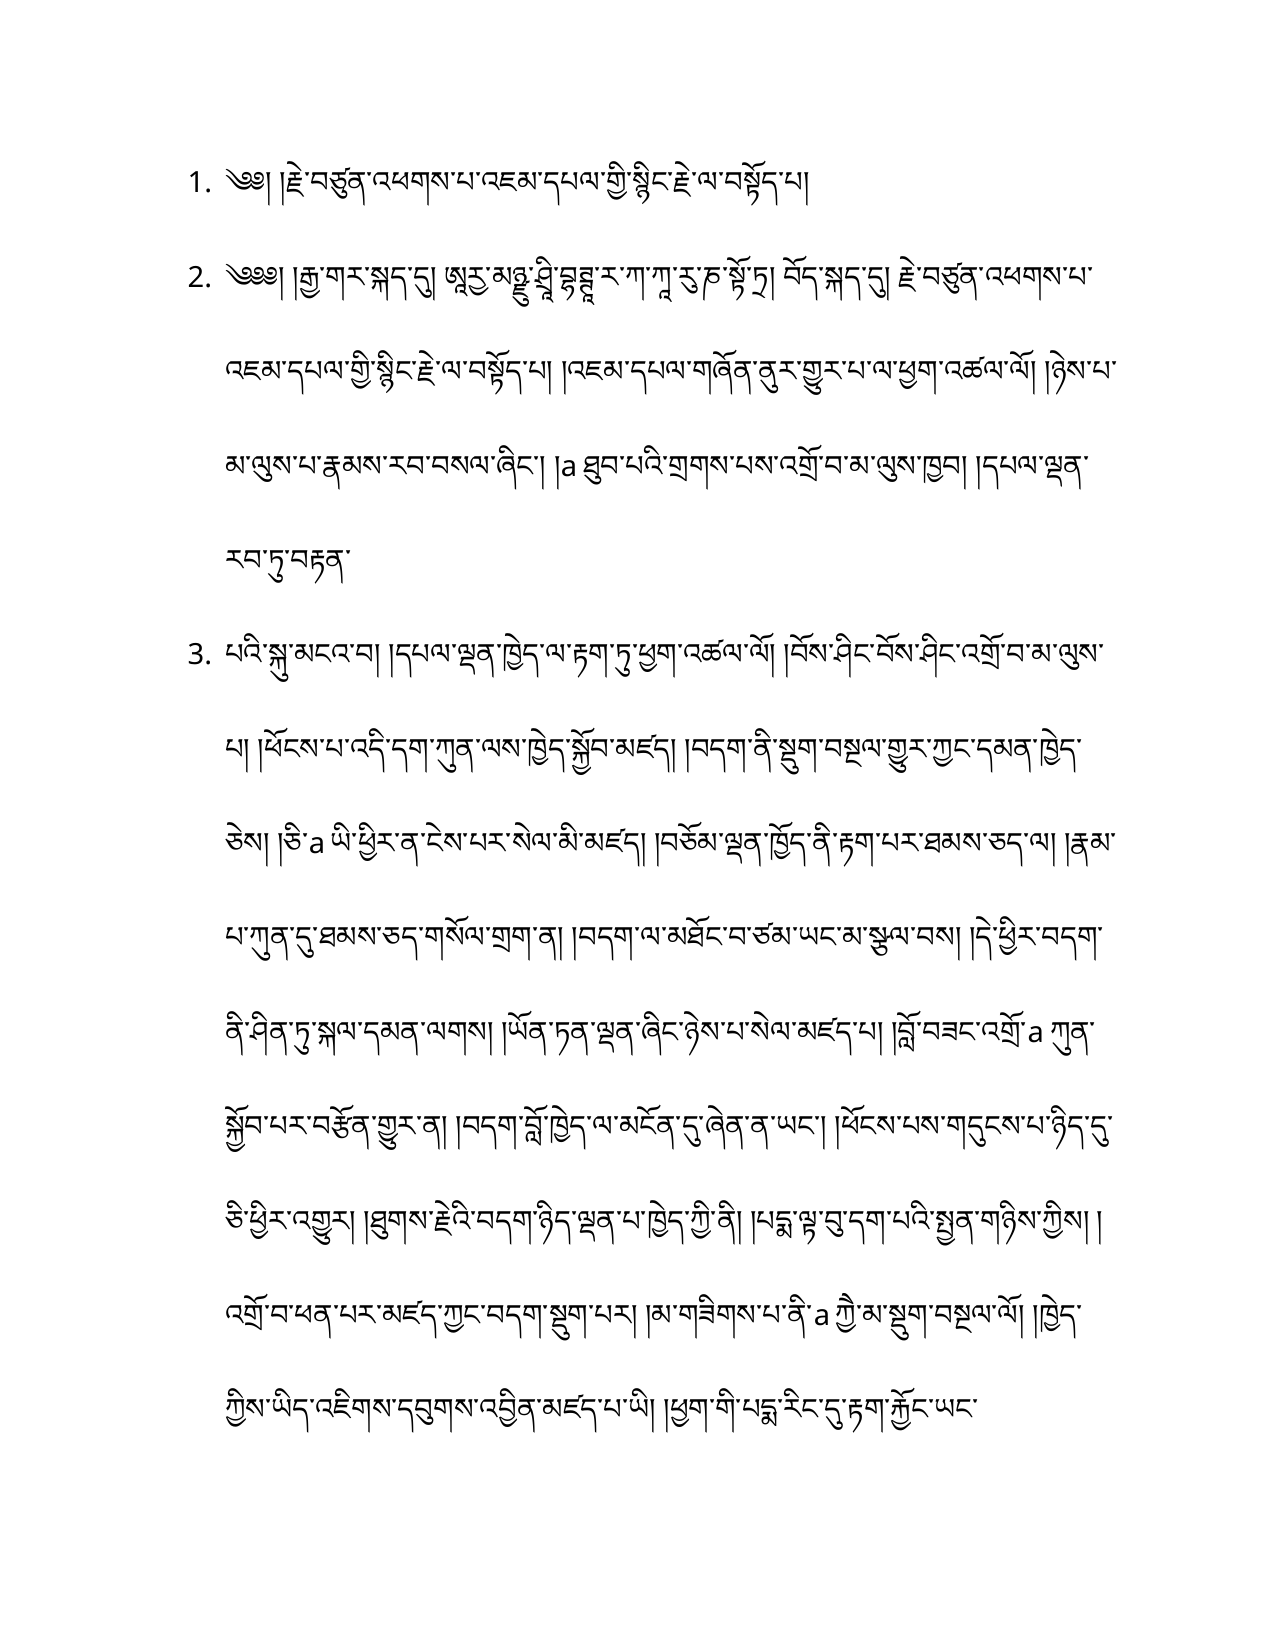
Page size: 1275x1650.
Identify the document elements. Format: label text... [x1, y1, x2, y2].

list ༄༅༅། །རྒྱ་གར་སྐད་དུ། ཨཱརྱ་མཉྫུ་ཤྲཱི་བྷཊྚཱ་ར་ཀ་ཀཱ་རུ་ཎ་སྟོ་ཏྲ། བོད་སྐད་དུ། རྗེ་བཙུན་འཕགས་པ་འཇམ་དཔལ་གྱི་སྙིང་རྗེ་ལ་བསྟོད་པ། །འཇམ་དཔལ་གཞོན་ནུར་གྱུར་པ་ལ་ཕྱག་འཚལ་ལོ། །ཉེས་པ་མ་ལུས་པ་རྣམས་རབ་བསལ་ཞིང༌། །aཐུབ་པའི་གྲགས་པས་འགྲོ་བ་མ་ལུས་ཁྱབ། །དཔལ་ལྡན་རབ་ཏུ་བརྟན་ [187, 244, 1125, 609]
list ༄༅། །རྗེ་བཙུན་འཕགས་པ་འཇམ་དཔལ་གྱི་སྙིང་རྗེ་ལ་བསྟོད་པ། [187, 150, 1125, 232]
list པའི་སྐུ་མངའ་བ། །དཔལ་ལྡན་ཁྱེད་ལ་རྟག་ཏུ་ཕྱག་འཚལ་ལོ། །བོས་ཤིང་བོས་ཤིང་འགྲོ་བ་མ་ལུས་པ། །ཕོངས་པ་འདི་དག་ཀུན་ལས་ཁྱེད་སྐྱོབ་མཛད། །བདག་ནི་སྡུག་བསྔལ་གྱུར་ཀྱང་དམན་ཁྱེད་ཅེས། །ཅི་aཡི་ཕྱིར་ན་ངེས་པར་སེལ་མི་མཛད། །བཅོམ་ལྡན་ཁྱོད་ནི་རྟག་པར་ཐམས་ཅད་ལ། །རྣམ་པ་ཀུན་དུ་ཐམས་ཅད་གསོལ་གྲག་ན། །བདག་ལ་མཐོང་བ་ཙམ་ཡང་མ་སྩལ་བས། །དེ་ཕྱིར་བདག་ནི་ཤིན་ཏུ་སྐལ་དམན་ལགས། །ཡོན་ཏན་ལྡན་ཞིང་ཉེས་པ་སེལ་མཛད་པ། །བློ་བཟང་འགྲོ་aཀུན་སྐྱོབ་པར་བརྩོན་གྱུར་ན། །བདག་བློ་ཁྱེད་ལ་མངོན་དུ་ཞེན་ན་ཡང༌། །ཕོངས་པས་གདུངས་པ་ཉིད་དུ་ཅི་ཕྱིར་འགྱུར། །ཐུགས་རྗེའི་བདག་ཉིད་ལྡན་པ་ཁྱེད་ཀྱི་ནི། །པདྨ་ལྟ་བུ་དག་པའི་སྤྱན་གཉིས་ཀྱིས། །འགྲོ་བ་ཕན་པར་མཛད་ཀྱང་བདག་སྡུག་པར། །མ་གཟིགས་པ་ནི་aཀྱཻ་མ་སྡུག་བསྔལ་ལོ། །ཁྱེད་ཀྱིས་ཡིད་འཇིགས་དབུགས་འབྱིན་མཛད་པ་ཡི། །ཕྱག་གི་པདྨ་རིང་དུ་རྟག་རྐྱོང་ཡང༌ [187, 622, 1125, 1459]
